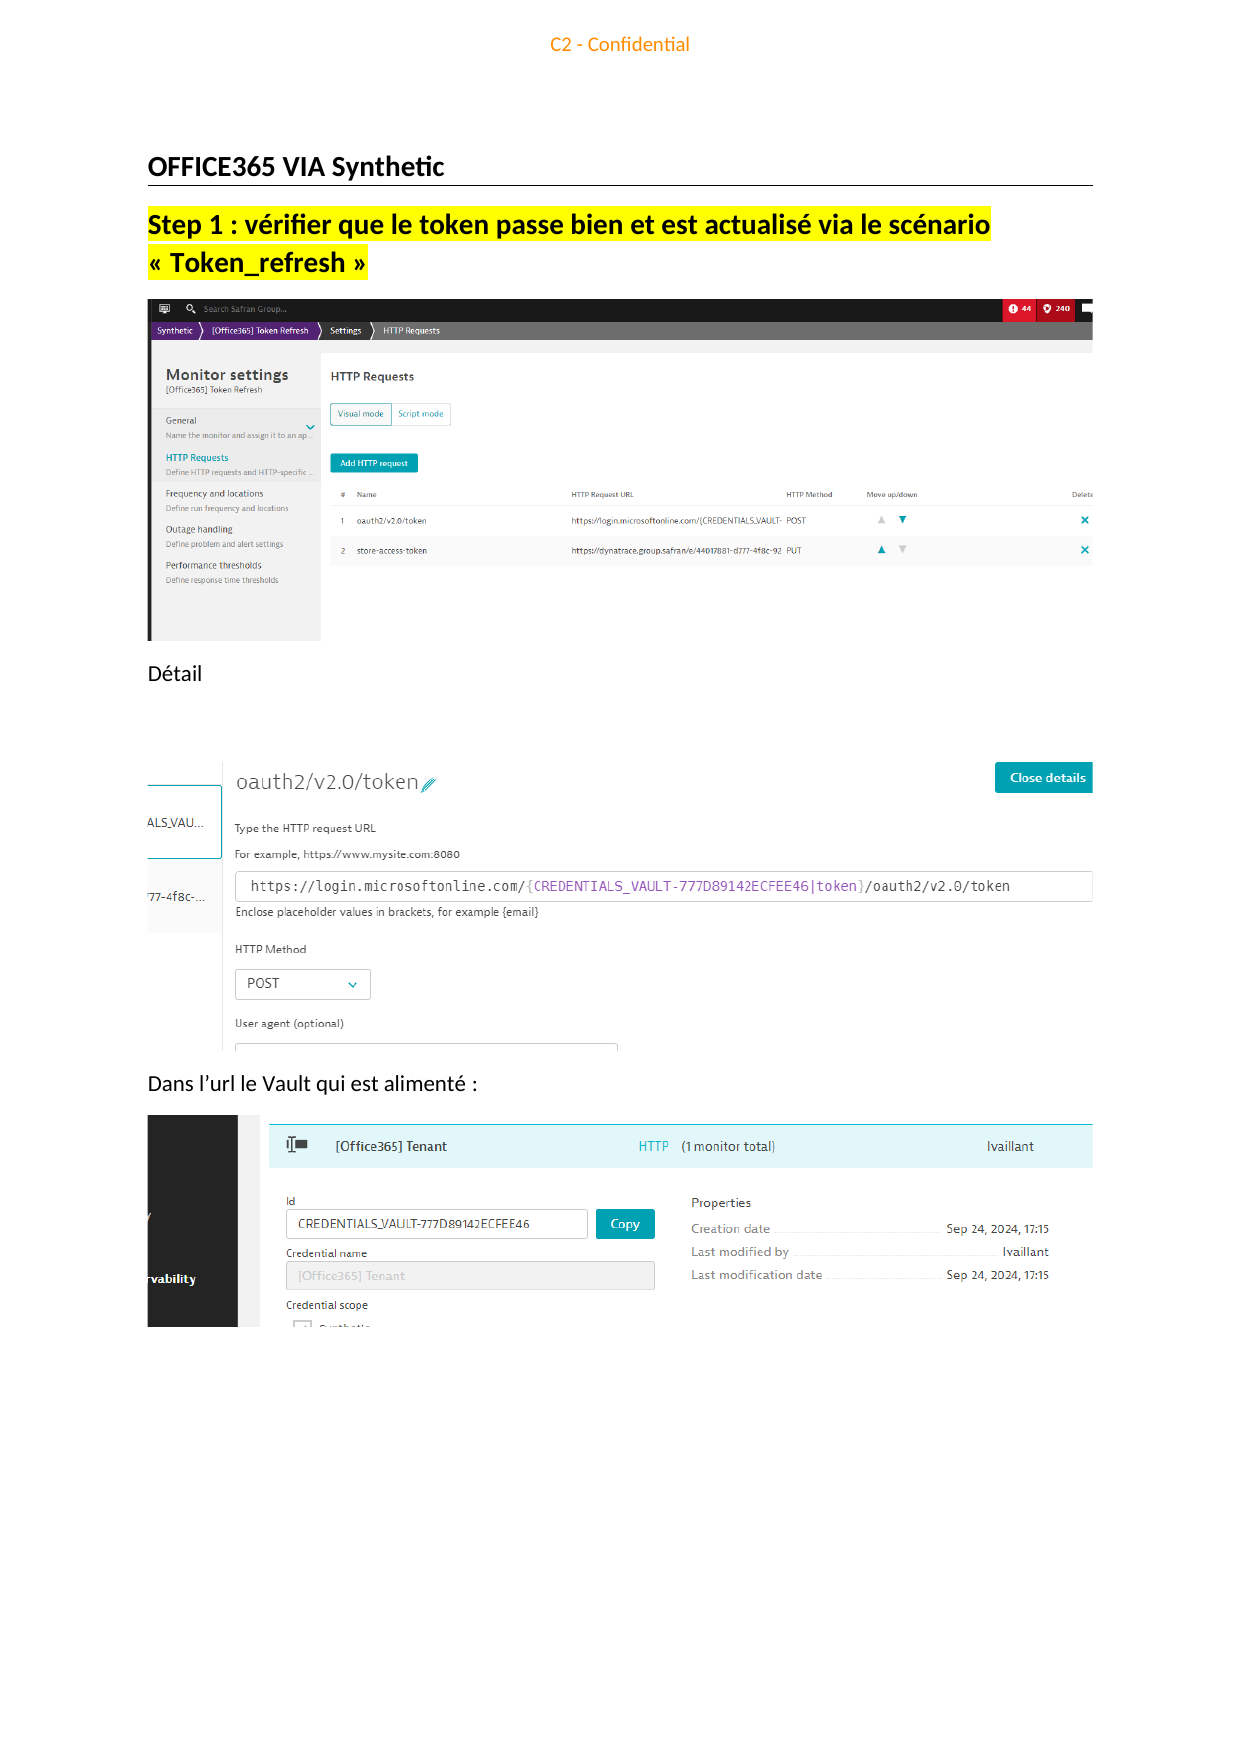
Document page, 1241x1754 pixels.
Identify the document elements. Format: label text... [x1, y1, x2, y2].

text Détail [148, 659, 1093, 687]
text Dans l’url le Vault qui est alimenté : [148, 1069, 1093, 1097]
text Step 1 : vérifier que le token passe bien et est actualisé via le scénario « Token_refresh » [148, 206, 1093, 280]
picture [147, 299, 1093, 641]
picture [147, 706, 1093, 1051]
text OFFICE365 VIA Synthetic [148, 148, 1093, 185]
picture [147, 1115, 1093, 1327]
